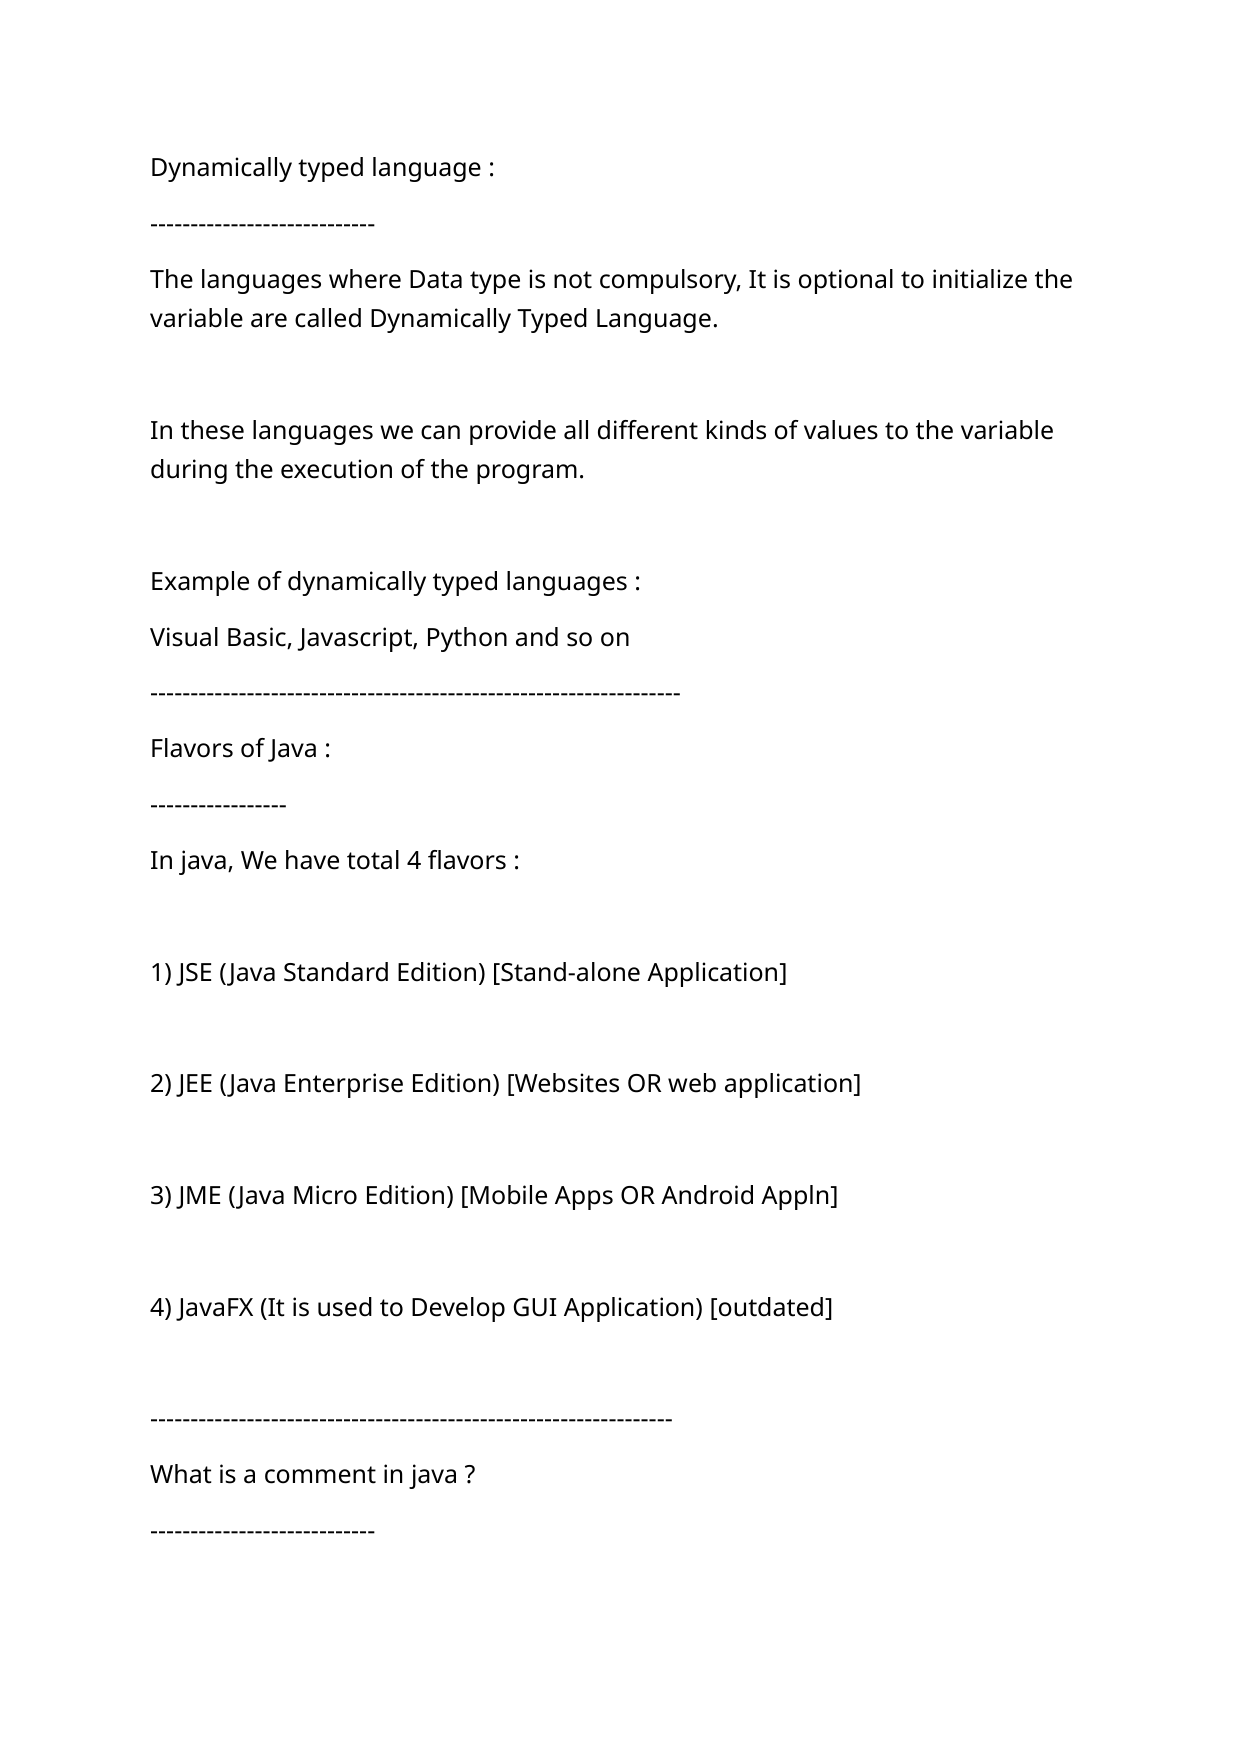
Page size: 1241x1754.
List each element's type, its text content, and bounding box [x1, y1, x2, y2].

text Dynamically typed language : [150, 150, 1090, 184]
text ---------------------------- [150, 206, 1090, 240]
text In these languages we can provide all different kinds of values to the variable during the execution of the program. [150, 412, 1090, 486]
text Example of dynamically typed languages : [150, 563, 1090, 597]
text 4) JavaFX (It is used to Develop GUI Application) [outdated] [150, 1289, 1090, 1323]
text What is a comment in java ? [150, 1457, 1090, 1491]
text 2) JEE (Java Enterprise Edition) [Websites OR web application] [150, 1066, 1090, 1100]
text ----------------------------------------------------------------- [150, 1401, 1090, 1435]
text In java, We have total 4 flavors : [150, 842, 1090, 877]
text ------------------------------------------------------------------ [150, 675, 1090, 709]
text Visual Basic, Javascript, Python and so on [150, 619, 1090, 653]
text Flavors of Java : [150, 731, 1090, 765]
text The languages where Data type is not compulsory, It is optional to initialize the variable are called Dynamically Typed Language. [150, 262, 1090, 335]
text 3) JME (Java Micro Edition) [Mobile Apps OR Android Appln] [150, 1177, 1090, 1212]
text ----------------- [150, 787, 1090, 821]
text ---------------------------- [150, 1512, 1090, 1547]
text 1) JSE (Java Standard Edition) [Stand-alone Application] [150, 954, 1090, 988]
